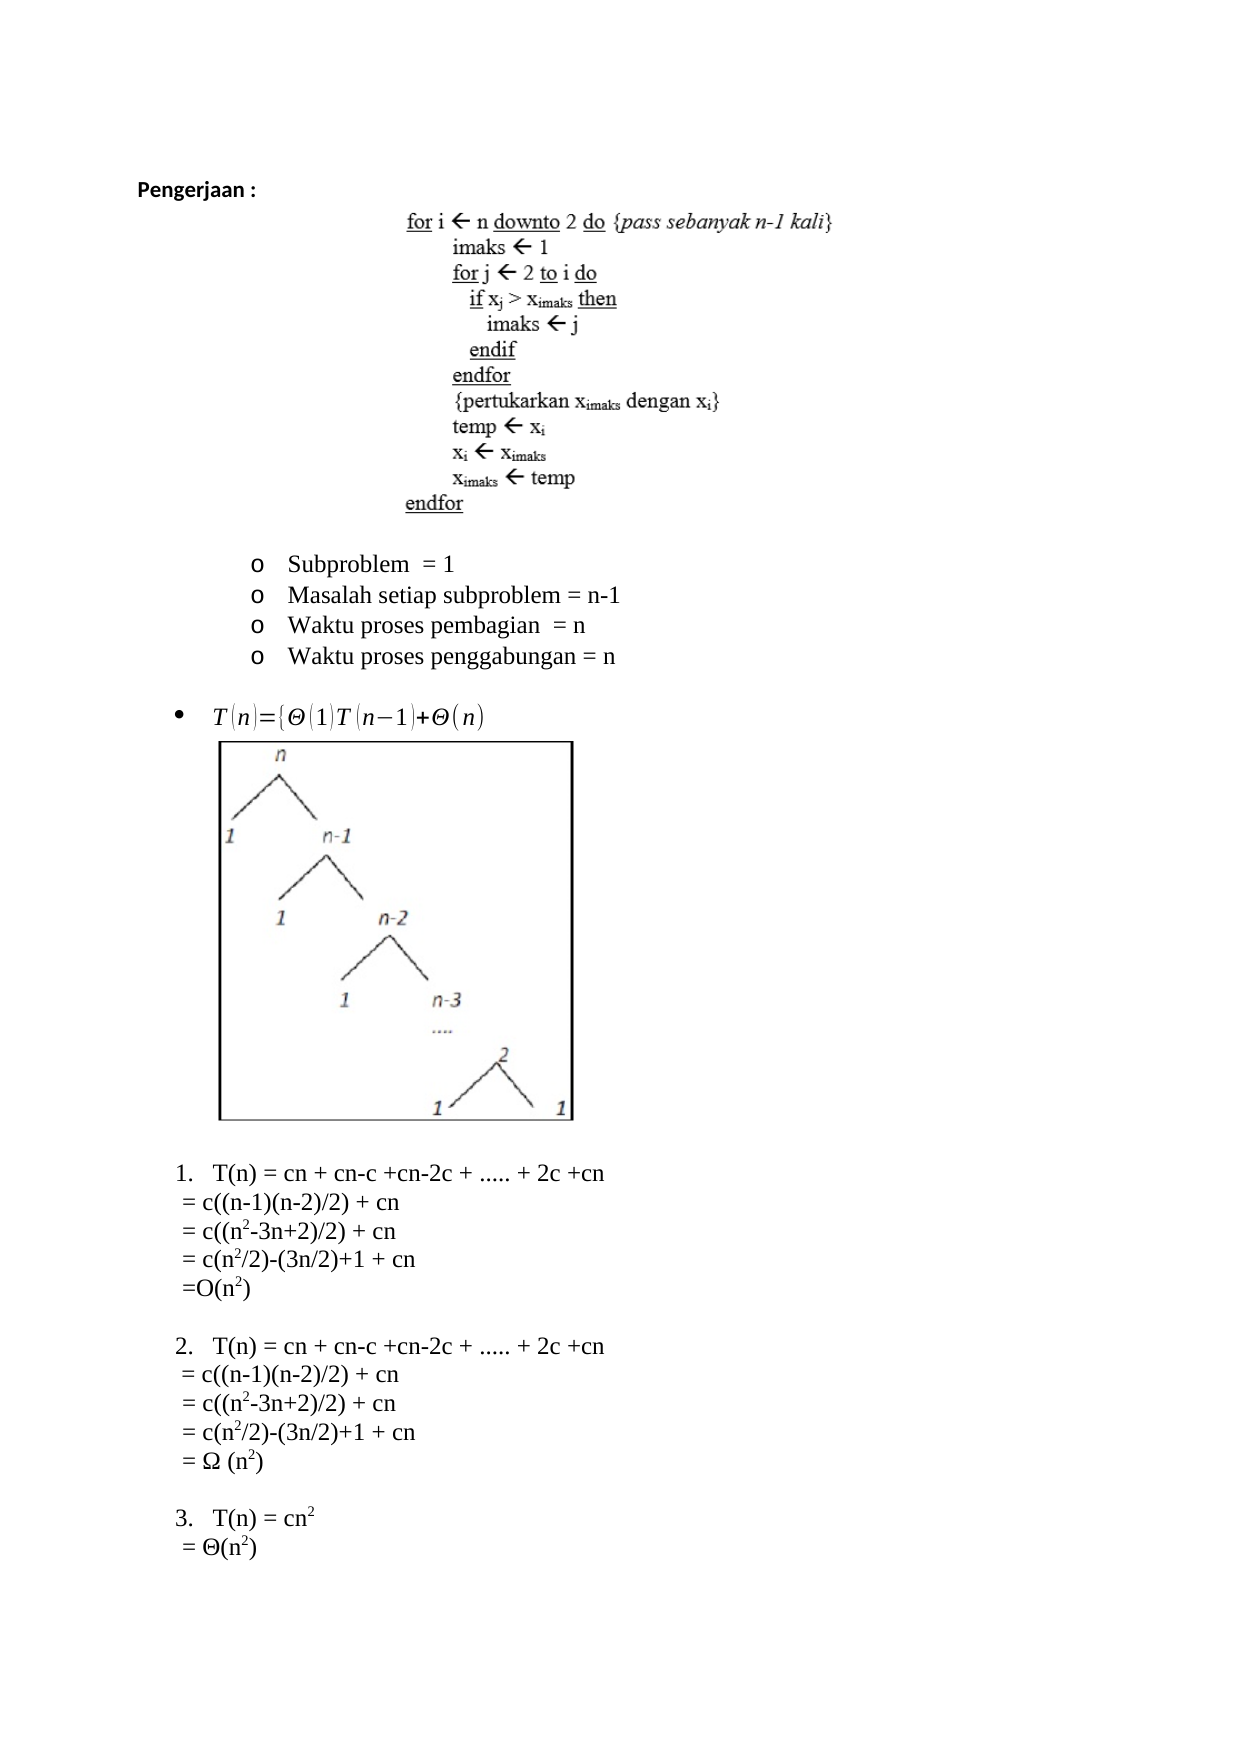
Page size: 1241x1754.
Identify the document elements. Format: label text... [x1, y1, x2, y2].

list T(n) = cn + cn-c +cn-2c + ..... + 2c +cn [175, 1331, 1103, 1359]
text = c((n2-3n+2)/2) + cn [137, 1388, 1103, 1417]
list T(n) = cn2 [175, 1503, 1103, 1532]
list Subproblem = 1 [250, 549, 1103, 580]
text = c(n2/2)-(3n/2)+1 + cn [137, 1244, 1103, 1273]
text = c((n2-3n+2)/2) + cn [137, 1216, 1103, 1244]
picture [212, 733, 583, 1130]
list Masalah setiap subproblem = n-1 [250, 580, 1103, 611]
text = c(n2/2)-(3n/2)+1 + cn [137, 1417, 1103, 1446]
list Waktu proses penggabungan = n [250, 641, 1103, 672]
text Pengerjaan : [137, 175, 1091, 203]
picture [391, 203, 837, 521]
list Waktu proses pembagian = n [250, 611, 1103, 641]
text = c((n-1)(n-2)/2) + cn [175, 1359, 1103, 1388]
text =O(n2) [137, 1273, 1103, 1302]
text = c((n-1)(n-2)/2) + cn [137, 1187, 1103, 1216]
text = Θ(n2) [137, 1532, 1103, 1592]
list T(n) = cn + cn-c +cn-2c + ..... + 2c +cn [175, 1158, 1103, 1187]
text = Ω (n2) [137, 1446, 1103, 1474]
